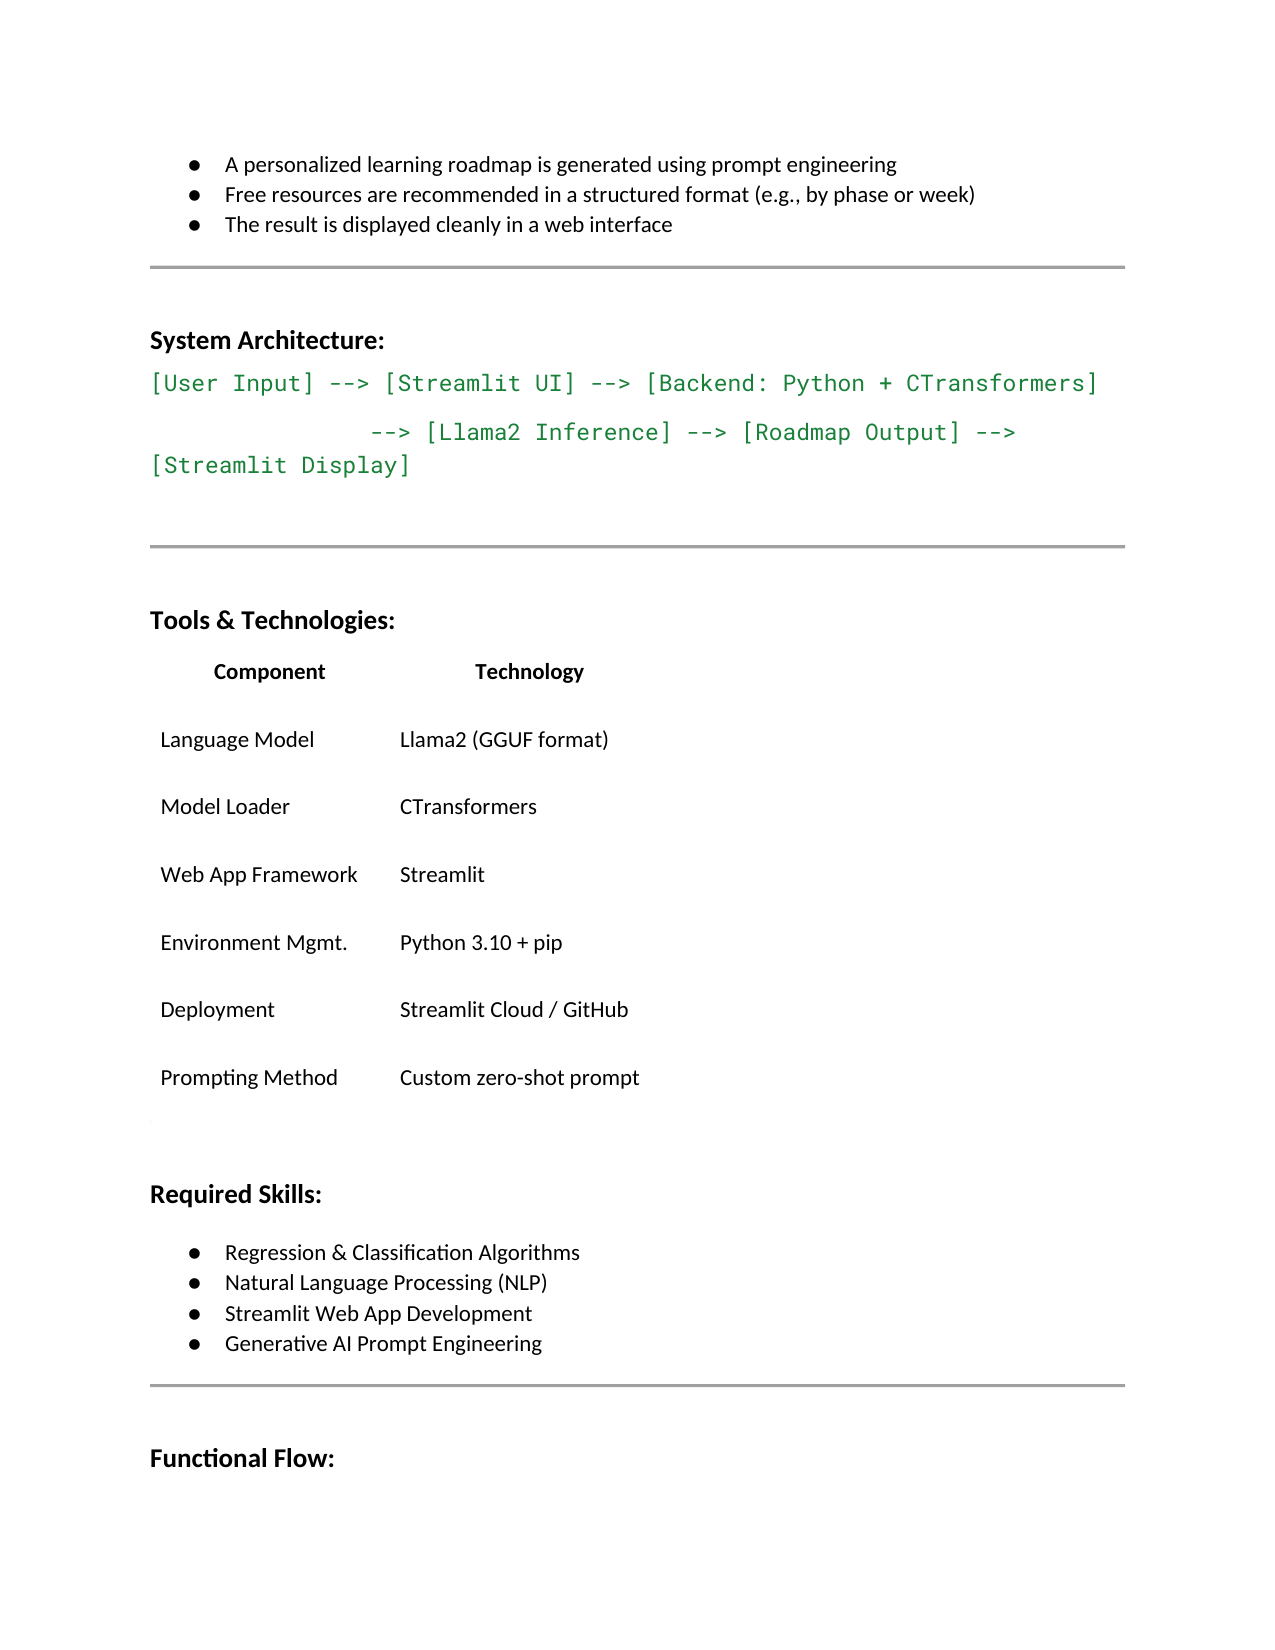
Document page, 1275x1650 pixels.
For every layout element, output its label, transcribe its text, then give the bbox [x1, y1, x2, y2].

subtitle Tools & Technologies: [150, 603, 1125, 636]
list A personalized learning roadmap is generated using prompt engineering [187, 150, 1125, 178]
table_cell CTransformers [390, 782, 670, 849]
text --> [Llama2 Inference] --> [Roadmap Output] --> [Streamlit Display] [150, 416, 1125, 479]
table_cell Prompting Method [150, 1053, 389, 1120]
table_cell Model Loader [150, 782, 389, 849]
table_cell Streamlit Cloud / GitHub [390, 985, 670, 1052]
list Generative AI Prompt Engineering [187, 1329, 1125, 1357]
table_cell Language Model [150, 714, 389, 782]
table_cell Deployment [150, 985, 389, 1052]
table_cell Web App Framework [150, 850, 389, 917]
subtitle Functional Flow: [150, 1442, 1125, 1475]
text [User Input] --> [Streamlit UI] --> [Backend: Python + CTransformers] [150, 367, 1125, 397]
table_cell Python 3.10 + pip [390, 917, 670, 985]
table_cell Llama2 (GGUF format) [390, 714, 670, 782]
list The result is displayed cleanly in a web interface [187, 210, 1125, 238]
list Regression & Classification Algorithms [187, 1238, 1125, 1266]
subtitle Required Skills: [150, 1178, 1125, 1211]
table_cell Environment Mgmt. [150, 917, 389, 985]
list Free resources are recommended in a structured format (e.g., by phase or week) [187, 180, 1125, 208]
table_header Component [150, 647, 389, 714]
list Streamlit Web App Development [187, 1299, 1125, 1327]
list Natural Language Processing (NLP) [187, 1268, 1125, 1296]
subtitle System Architecture: [150, 323, 1125, 356]
table_cell Custom zero-shot prompt [390, 1053, 670, 1120]
table_cell Streamlit [390, 850, 670, 917]
table_header Technology [390, 647, 670, 714]
